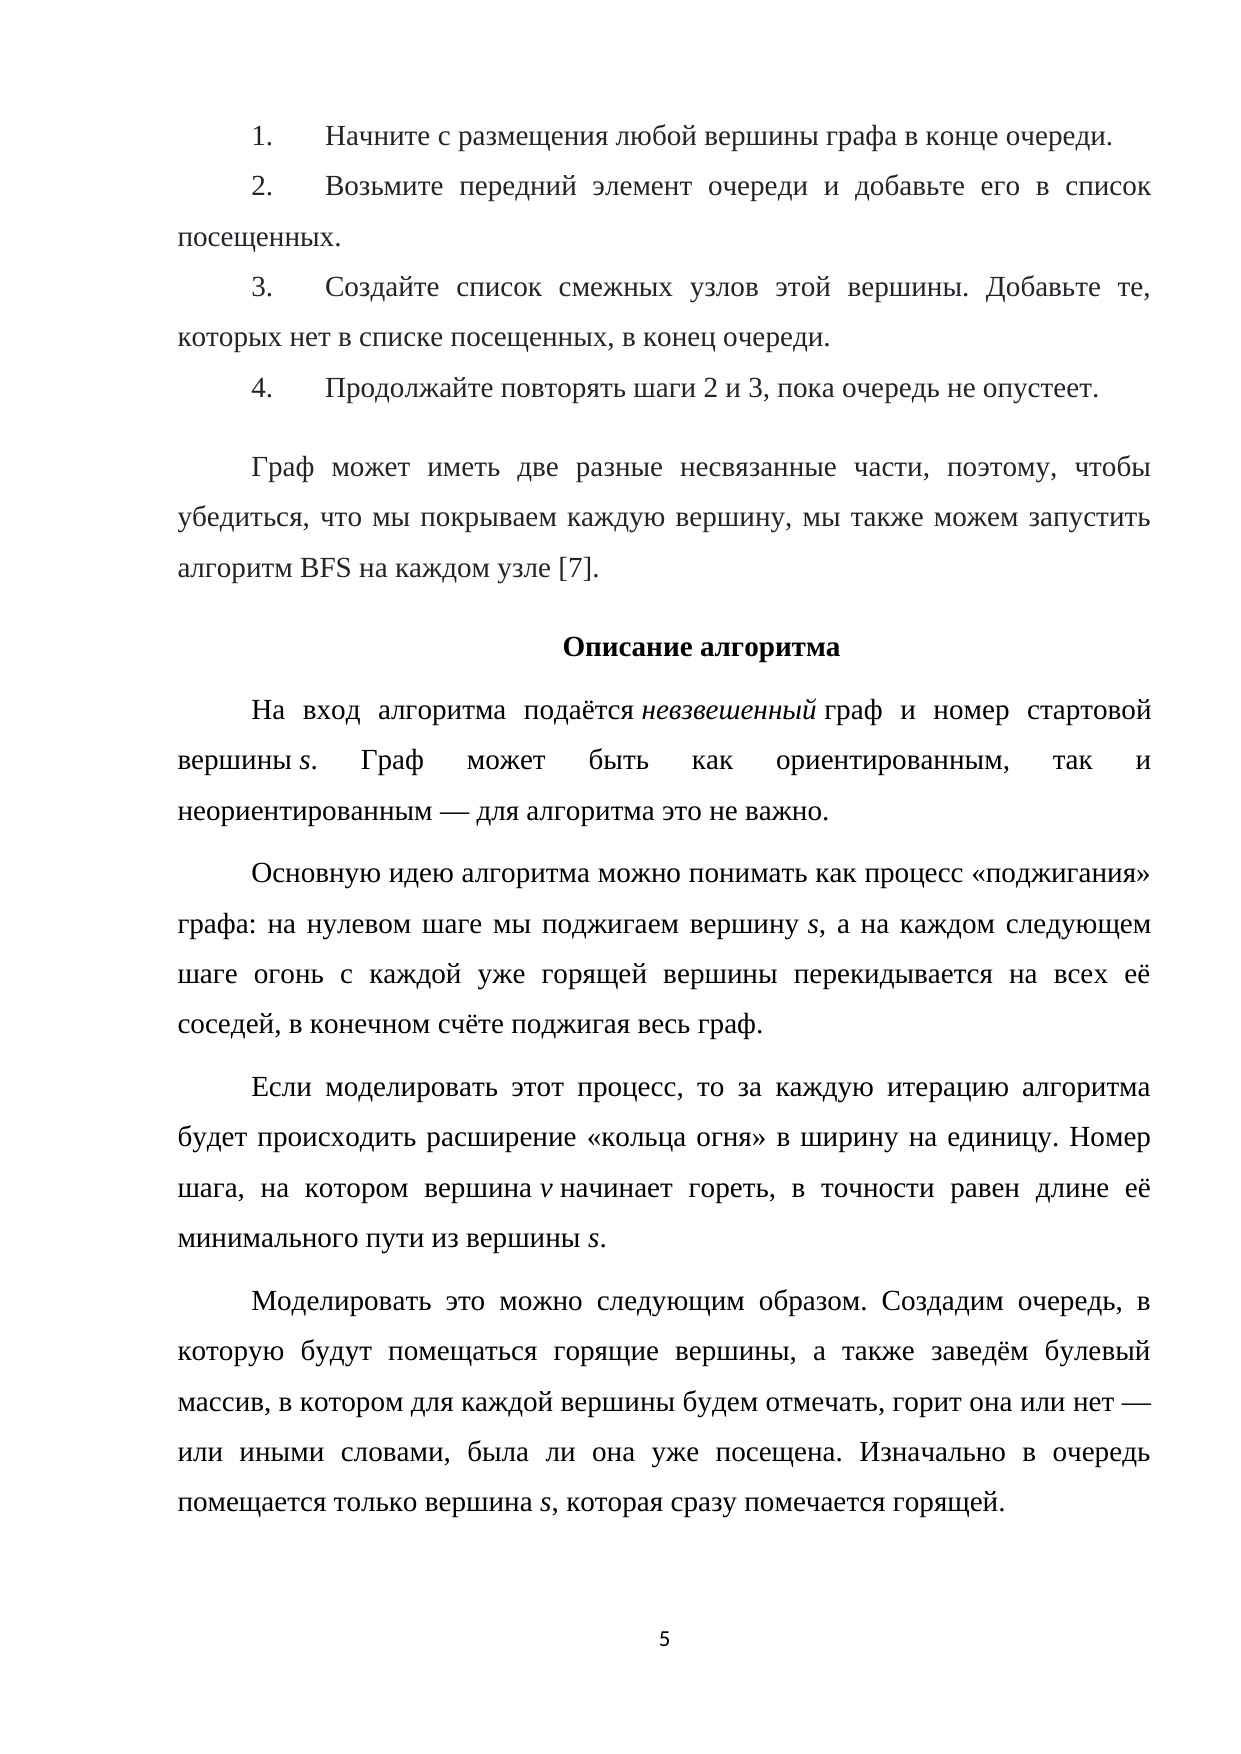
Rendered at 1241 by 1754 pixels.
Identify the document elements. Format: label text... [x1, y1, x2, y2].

text Граф может иметь две разные несвязанные части, поэтому, чтобы убедиться, что мы покрываем каждую вершину, мы также можем запустить алгоритм BFS на каждом узле [7]. [177, 449, 1152, 583]
text На вход алгоритма подаётся невзвешенный граф и номер стартовой вершины s. Граф может быть как ориентированным, так и неориентированным — для алгоритма это не важно. [177, 692, 1152, 826]
text Основную идею алгоритма можно понимать как процесс «поджигания» графа: на нулевом шаге мы поджигаем вершину s, а на каждом следующем шаге огонь с каждой уже горящей вершины перекидывается на всех её соседей, в конечном счёте поджигая весь граф. [177, 856, 1152, 1040]
list Продолжайте повторять шаги 2 и 3, пока очередь не опустеет. [177, 370, 1152, 403]
list Возьмите передний элемент очереди и добавьте его в список посещенных. [177, 168, 1152, 252]
text Моделировать это можно следующим образом. Создадим очередь, в которую будут помещаться горящие вершины, а также заведём булевый массив, в котором для каждой вершины будем отмечать, горит она или нет — или иными словами, была ли она уже посещена. Изначально в очередь помещается только вершина s, которая сразу помечается горящей. [177, 1283, 1152, 1518]
list Создайте список смежных узлов этой вершины. Добавьте те, которых нет в списке посещенных, в конец очереди. [177, 269, 1152, 353]
text Описание алгоритма [177, 629, 1152, 663]
list Начните с размещения любой вершины графа в конце очереди. [177, 118, 1152, 152]
text Если моделировать этот процесс, то за каждую итерацию алгоритма будет происходить расширение «кольца огня» в ширину на единицу. Номер шага, на котором вершина v начинает гореть, в точности равен длине её минимального пути из вершины s. [177, 1069, 1152, 1254]
